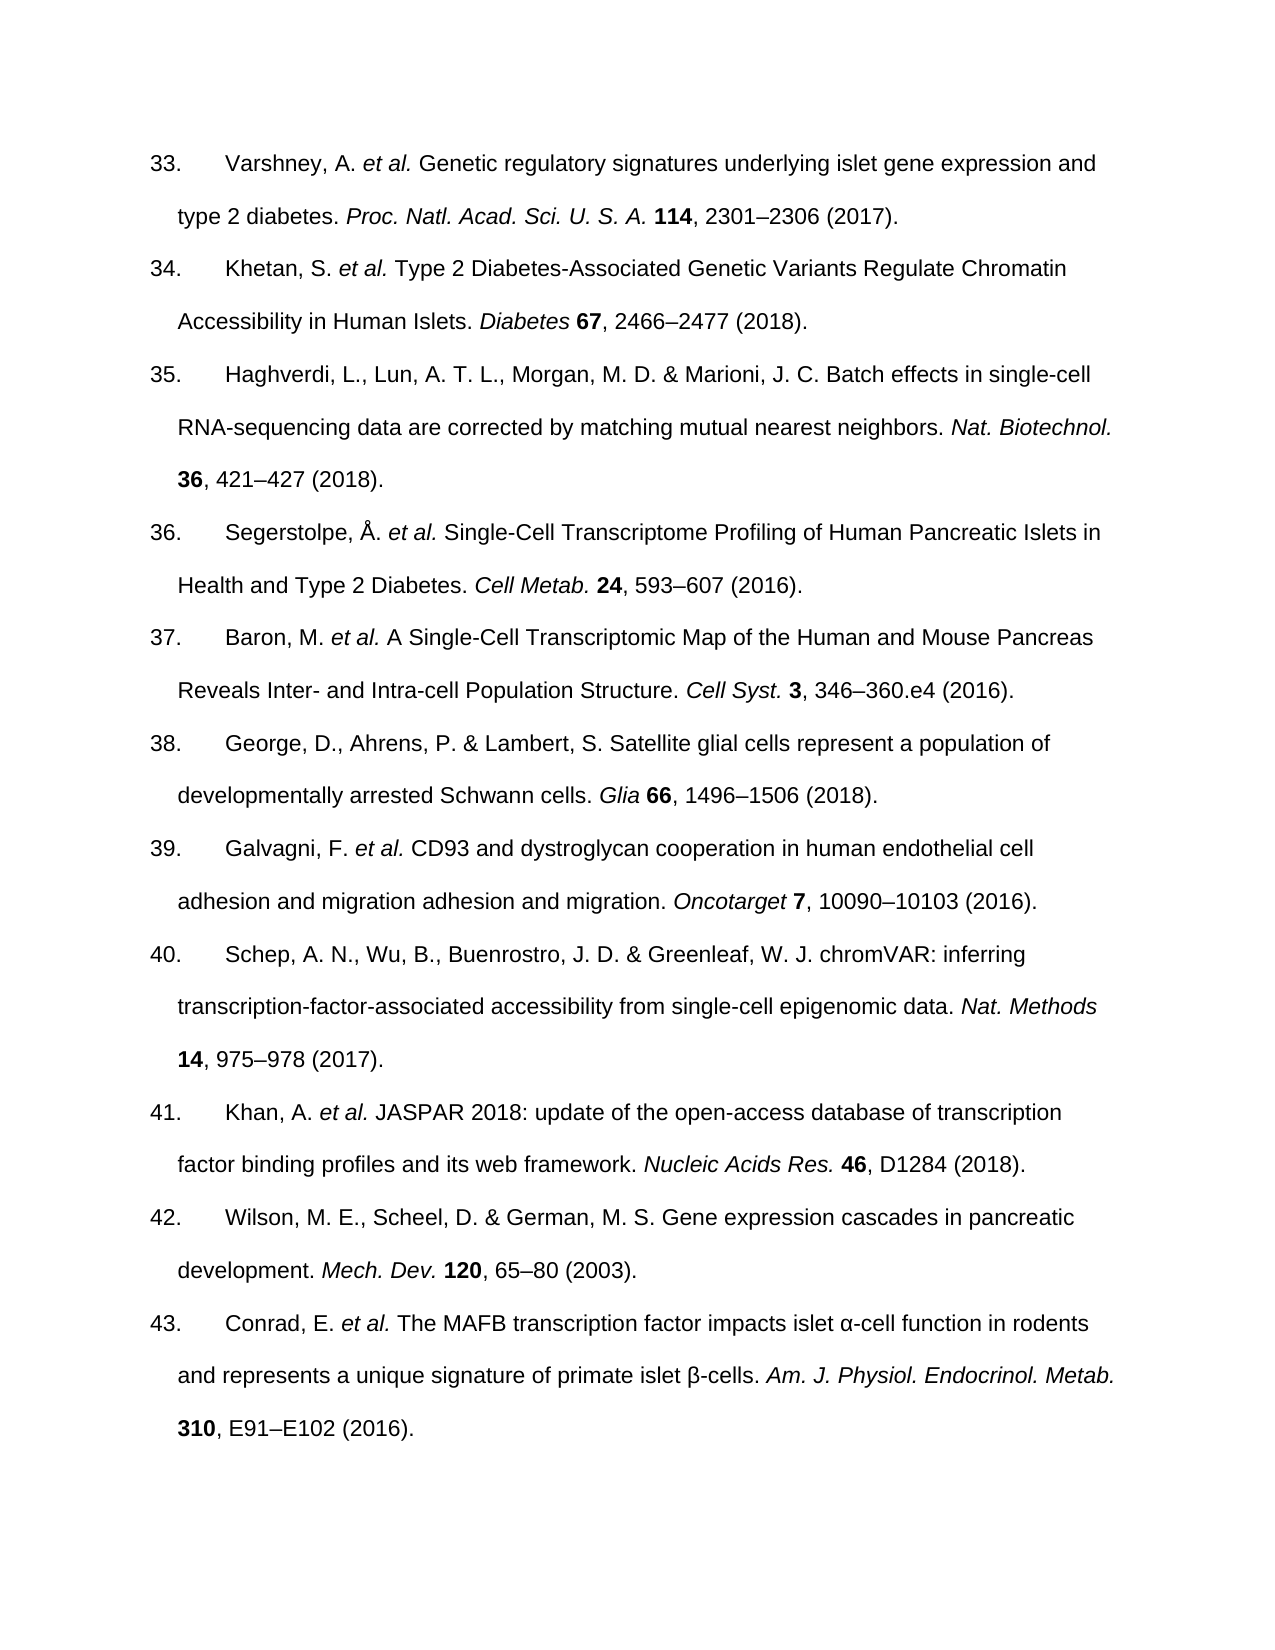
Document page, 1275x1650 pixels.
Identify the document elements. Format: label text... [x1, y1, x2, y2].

text 42. Wilson, M. E., Scheel, D. & German, M. S. Gene expression cascades in pancreatic development. Mech. Dev. 120, 65–80 (2003). [150, 1204, 1125, 1283]
text 41. Khan, A. et al. JASPAR 2018: update of the open-access database of transcription factor binding profiles and its web framework. Nucleic Acids Res. 46, D1284 (2018). [150, 1099, 1125, 1178]
text 38. George, D., Ahrens, P. & Lambert, S. Satellite glial cells represent a population of developmentally arrested Schwann cells. Glia 66, 1496–1506 (2018). [150, 730, 1125, 809]
text 39. Galvagni, F. et al. CD93 and dystroglycan cooperation in human endothelial cell adhesion and migration adhesion and migration. Oncotarget 7, 10090–10103 (2016). [150, 835, 1125, 914]
text 36. Segerstolpe, Å. et al. Single-Cell Transcriptome Profiling of Human Pancreatic Islets in Health and Type 2 Diabetes. Cell Metab. 24, 593–607 (2016). [150, 519, 1125, 598]
text 40. Schep, A. N., Wu, B., Buenrostro, J. D. & Greenleaf, W. J. chromVAR: inferring transcription-factor-associated accessibility from single-cell epigenomic data. Nat. Methods 14, 975–978 (2017). [150, 941, 1125, 1072]
text 43. Conrad, E. et al. The MAFB transcription factor impacts islet α-cell function in rodents and represents a unique signature of primate islet β-cells. Am. J. Physiol. Endocrinol. Metab. 310, E91–E102 (2016). [150, 1309, 1125, 1441]
text 35. Haghverdi, L., Lun, A. T. L., Morgan, M. D. & Marioni, J. C. Batch effects in single-cell RNA-sequencing data are corrected by matching mutual nearest neighbors. Nat. Biotechnol. 36, 421–427 (2018). [150, 361, 1125, 493]
text 33. Varshney, A. et al. Genetic regulatory signatures underlying islet gene expression and type 2 diabetes. Proc. Natl. Acad. Sci. U. S. A. 114, 2301–2306 (2017). [150, 150, 1125, 229]
text 37. Baron, M. et al. A Single-Cell Transcriptomic Map of the Human and Mouse Pancreas Reveals Inter- and Intra-cell Population Structure. Cell Syst. 3, 346–360.e4 (2016). [150, 624, 1125, 703]
text 34. Khetan, S. et al. Type 2 Diabetes-Associated Genetic Variants Regulate Chromatin Accessibility in Human Islets. Diabetes 67, 2466–2477 (2018). [150, 255, 1125, 334]
